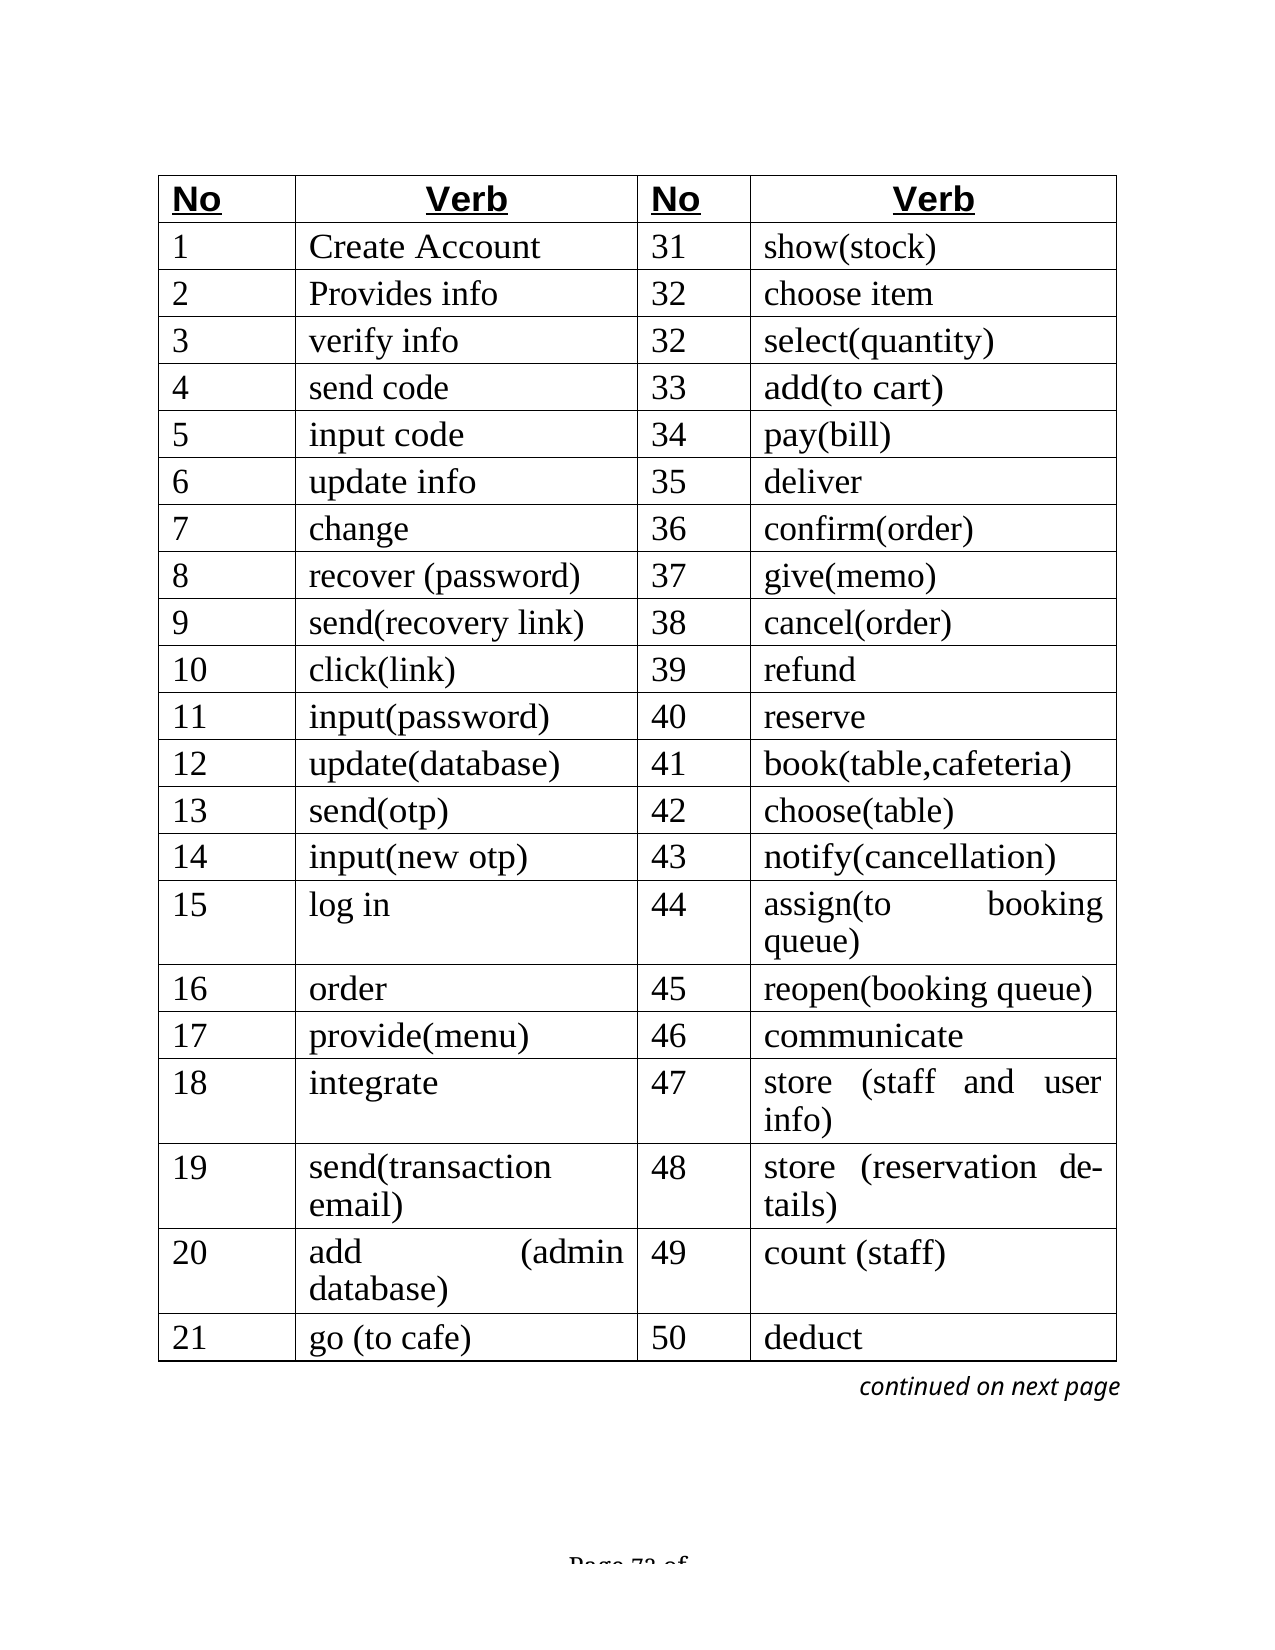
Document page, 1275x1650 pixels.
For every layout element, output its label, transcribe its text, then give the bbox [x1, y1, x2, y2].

table_cell reserve [751, 693, 1116, 738]
table_cell choose item [751, 270, 1116, 316]
table_cell 50 [638, 1314, 750, 1359]
table_cell send(transaction email) [296, 1144, 637, 1228]
table_cell input(new otp) [296, 834, 637, 879]
table_cell 9 [159, 599, 295, 644]
table_cell 20 [159, 1229, 295, 1313]
table_cell show(stock) [751, 223, 1116, 269]
table_header No [638, 176, 750, 222]
table_cell 49 [638, 1229, 750, 1313]
table_cell 16 [159, 965, 295, 1011]
table_cell 45 [638, 965, 750, 1011]
table_cell 35 [638, 458, 750, 504]
table_cell recover (password) [296, 552, 637, 598]
table_cell 4 [159, 364, 295, 410]
table_cell log in [296, 881, 637, 964]
table_cell 1 [159, 223, 295, 269]
table_cell 17 [159, 1012, 295, 1058]
table_cell change [296, 505, 637, 551]
table_cell 14 [159, 834, 295, 879]
table_cell 5 [159, 411, 295, 457]
table_cell 3 [159, 317, 295, 363]
table_header No [159, 176, 295, 222]
table_header Verb [296, 176, 637, 222]
table_cell 40 [638, 693, 750, 738]
table_cell 41 [638, 740, 750, 786]
table_cell Create Account [296, 223, 637, 269]
table_cell 11 [159, 693, 295, 738]
table_cell book(table,cafeteria) [751, 740, 1116, 786]
table_cell 19 [159, 1144, 295, 1228]
table_cell refund [751, 646, 1116, 692]
table_cell give(memo) [751, 552, 1116, 598]
table_cell assign(to booking queue) [751, 881, 1116, 964]
table_cell order [296, 965, 637, 1011]
table_cell add (admin database) [296, 1229, 637, 1313]
table_cell 44 [638, 881, 750, 964]
table_cell 43 [638, 834, 750, 879]
table_cell 34 [638, 411, 750, 457]
table_cell 48 [638, 1144, 750, 1228]
table_cell 39 [638, 646, 750, 692]
table_cell input(password) [296, 693, 637, 738]
table_cell choose(table) [751, 787, 1116, 832]
table_cell count (staff) [751, 1229, 1116, 1313]
table_cell input code [296, 411, 637, 457]
table_cell 18 [159, 1059, 295, 1143]
table_cell 15 [159, 881, 295, 964]
table_cell verify info [296, 317, 637, 363]
table_cell click(link) [296, 646, 637, 692]
table_cell notify(cancellation) [751, 834, 1116, 879]
table_cell 38 [638, 599, 750, 644]
table_cell deliver [751, 458, 1116, 504]
table_cell 2 [159, 270, 295, 316]
table_cell store (reservation de- tails) [751, 1144, 1116, 1228]
table_cell send(recovery link) [296, 599, 637, 644]
table_cell store (staff and user info) [751, 1059, 1116, 1143]
table_cell 6 [159, 458, 295, 504]
table_cell Provides info [296, 270, 637, 316]
table_cell send(otp) [296, 787, 637, 832]
table_cell 10 [159, 646, 295, 692]
table_cell pay(bill) [751, 411, 1116, 457]
table_cell 36 [638, 505, 750, 551]
table_cell 7 [159, 505, 295, 551]
table_cell reopen(booking queue) [751, 965, 1116, 1011]
table_header Verb [751, 176, 1116, 222]
table_cell 32 [638, 317, 750, 363]
table_cell 47 [638, 1059, 750, 1143]
table_cell add(to cart) [751, 364, 1116, 410]
table_cell confirm(order) [751, 505, 1116, 551]
table_cell provide(menu) [296, 1012, 637, 1058]
table_cell 21 [159, 1314, 295, 1359]
table_cell integrate [296, 1059, 637, 1143]
table_cell 13 [159, 787, 295, 832]
table_cell go (to cafe) [296, 1314, 637, 1359]
table_cell 12 [159, 740, 295, 786]
table_cell update info [296, 458, 637, 504]
table_cell deduct [751, 1314, 1116, 1359]
table_cell cancel(order) [751, 599, 1116, 644]
table_cell 42 [638, 787, 750, 832]
text continued on next page [859, 1369, 1275, 1403]
table_cell 8 [159, 552, 295, 598]
table_cell select(quantity) [751, 317, 1116, 363]
table_cell 31 [638, 223, 750, 269]
table_cell communicate [751, 1012, 1116, 1058]
table_cell update(database) [296, 740, 637, 786]
table_cell 37 [638, 552, 750, 598]
table_cell 33 [638, 364, 750, 410]
table_cell send code [296, 364, 637, 410]
table_cell 32 [638, 270, 750, 316]
table_cell 46 [638, 1012, 750, 1058]
